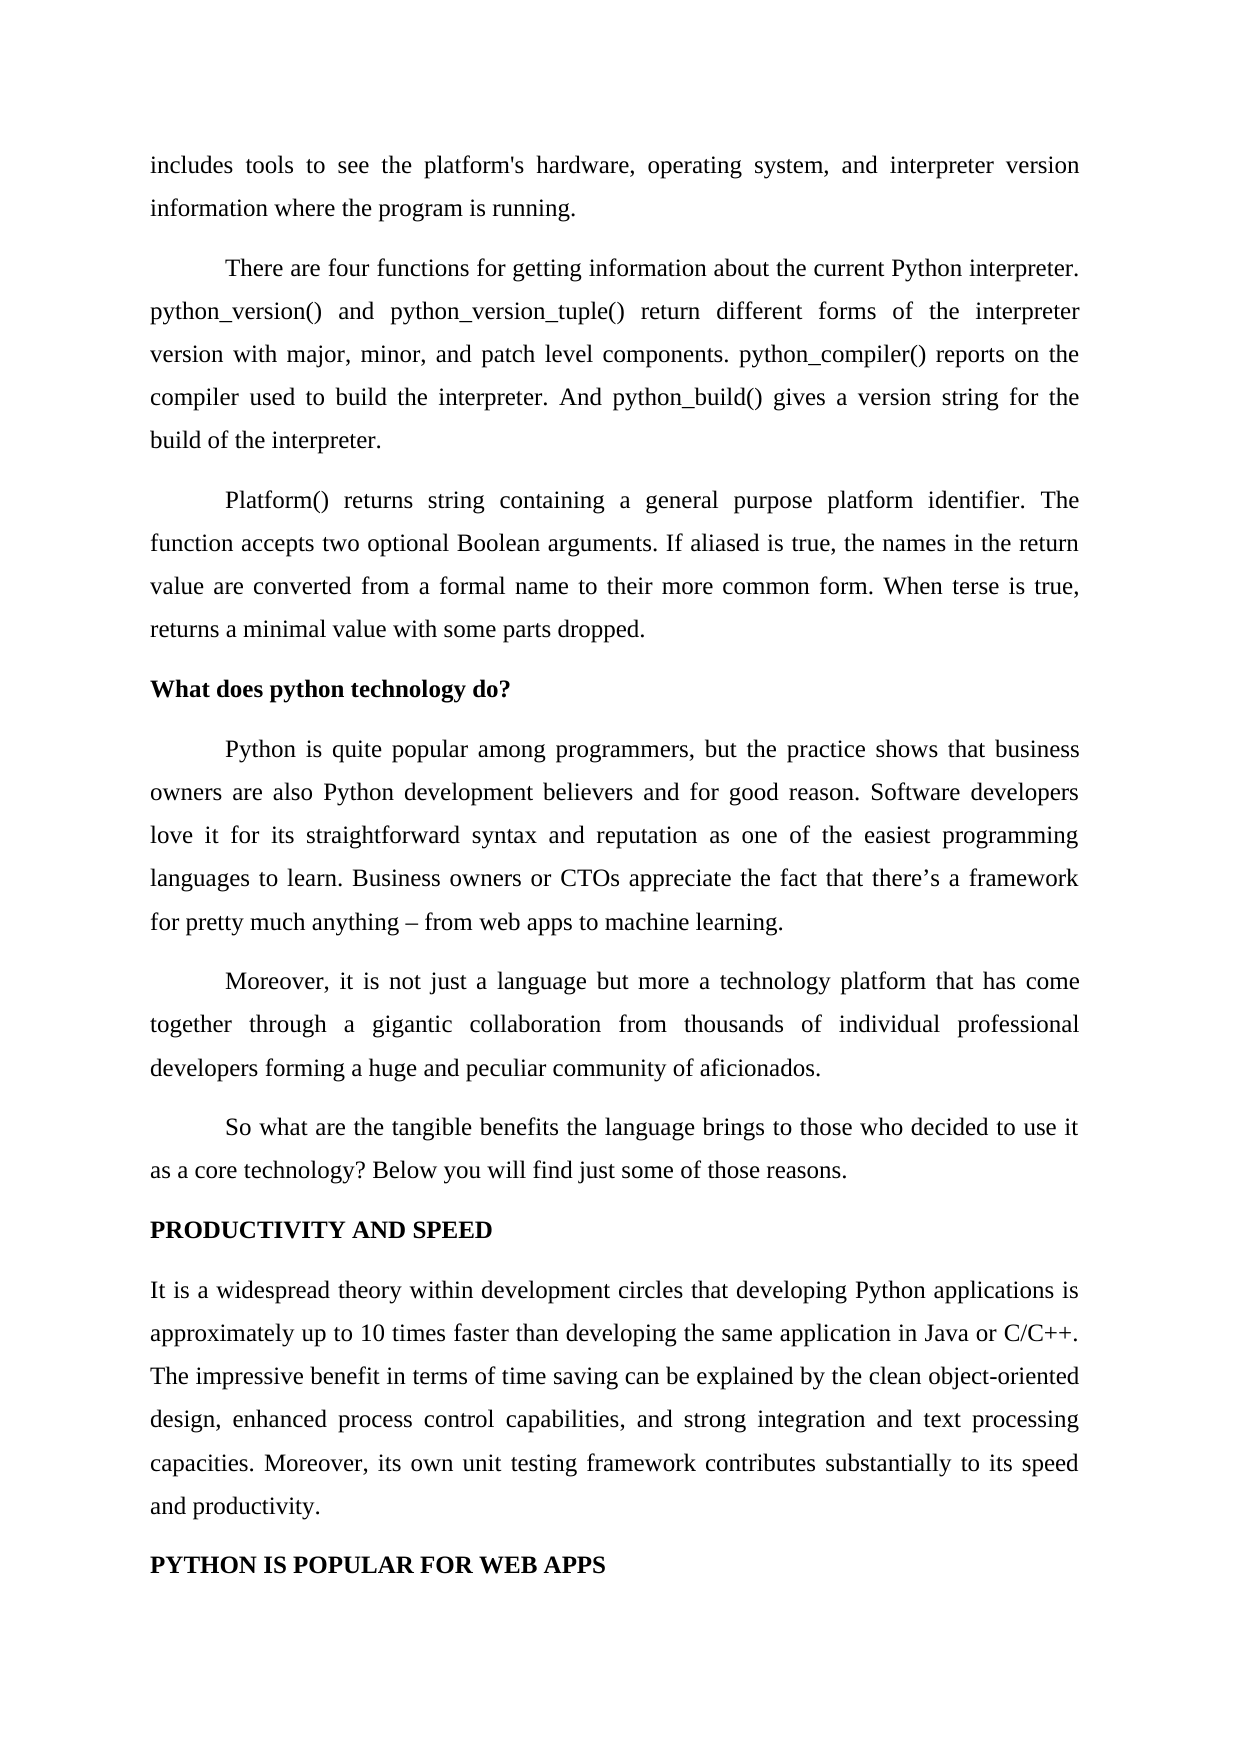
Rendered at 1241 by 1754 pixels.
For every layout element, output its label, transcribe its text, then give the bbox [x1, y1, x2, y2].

text PRODUCTIVITY AND SPEED [150, 1302, 1080, 1330]
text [150, 1361, 1080, 1519]
text Python is quite popular among programmers, but the practice shows that business owners are also Python development believers and for good reason. Software developers love it for its straightforward syntax and reputation as one of the easiest programming languages to learn. Business owners or CTOs appreciate the fact that there’s a framework for pretty much anything – from web apps to machine learning. [150, 820, 1080, 1022]
text The platform module in Python is used to access the underlying platform's data, such as, hardware, operating system, and interpreter version information. The platform module includes tools to see the platform's hardware, operating system, and interpreter version information where the program is running. [150, 150, 1080, 308]
text Platform() returns string containing a general purpose platform identifier. The function accepts two optional Boolean arguments. If aliased is true, the names in the return value are converted from a formal name to their more common form. When terse is true, returns a minimal value with some parts dropped. [150, 571, 1080, 729]
text What does python technology do? [150, 761, 1080, 789]
text Moreover, it is not just a language but more a technology platform that has come together through a gigantic collaboration from thousands of individual professional developers forming a huge and peculiar community of aficionados. [150, 1053, 1080, 1168]
text There are four functions for getting information about the current Python interpreter. python_version() and python_version_tuple() return different forms of the interpreter version with major, minor, and patch level components. python_compiler() reports on the compiler used to build the interpreter. And python_build() gives a version string for the build of the interpreter. [150, 339, 1080, 540]
text So what are the tangible benefits the language brings to those who decided to use it as a core technology? Below you will find just some of those reasons. [150, 1199, 1080, 1271]
